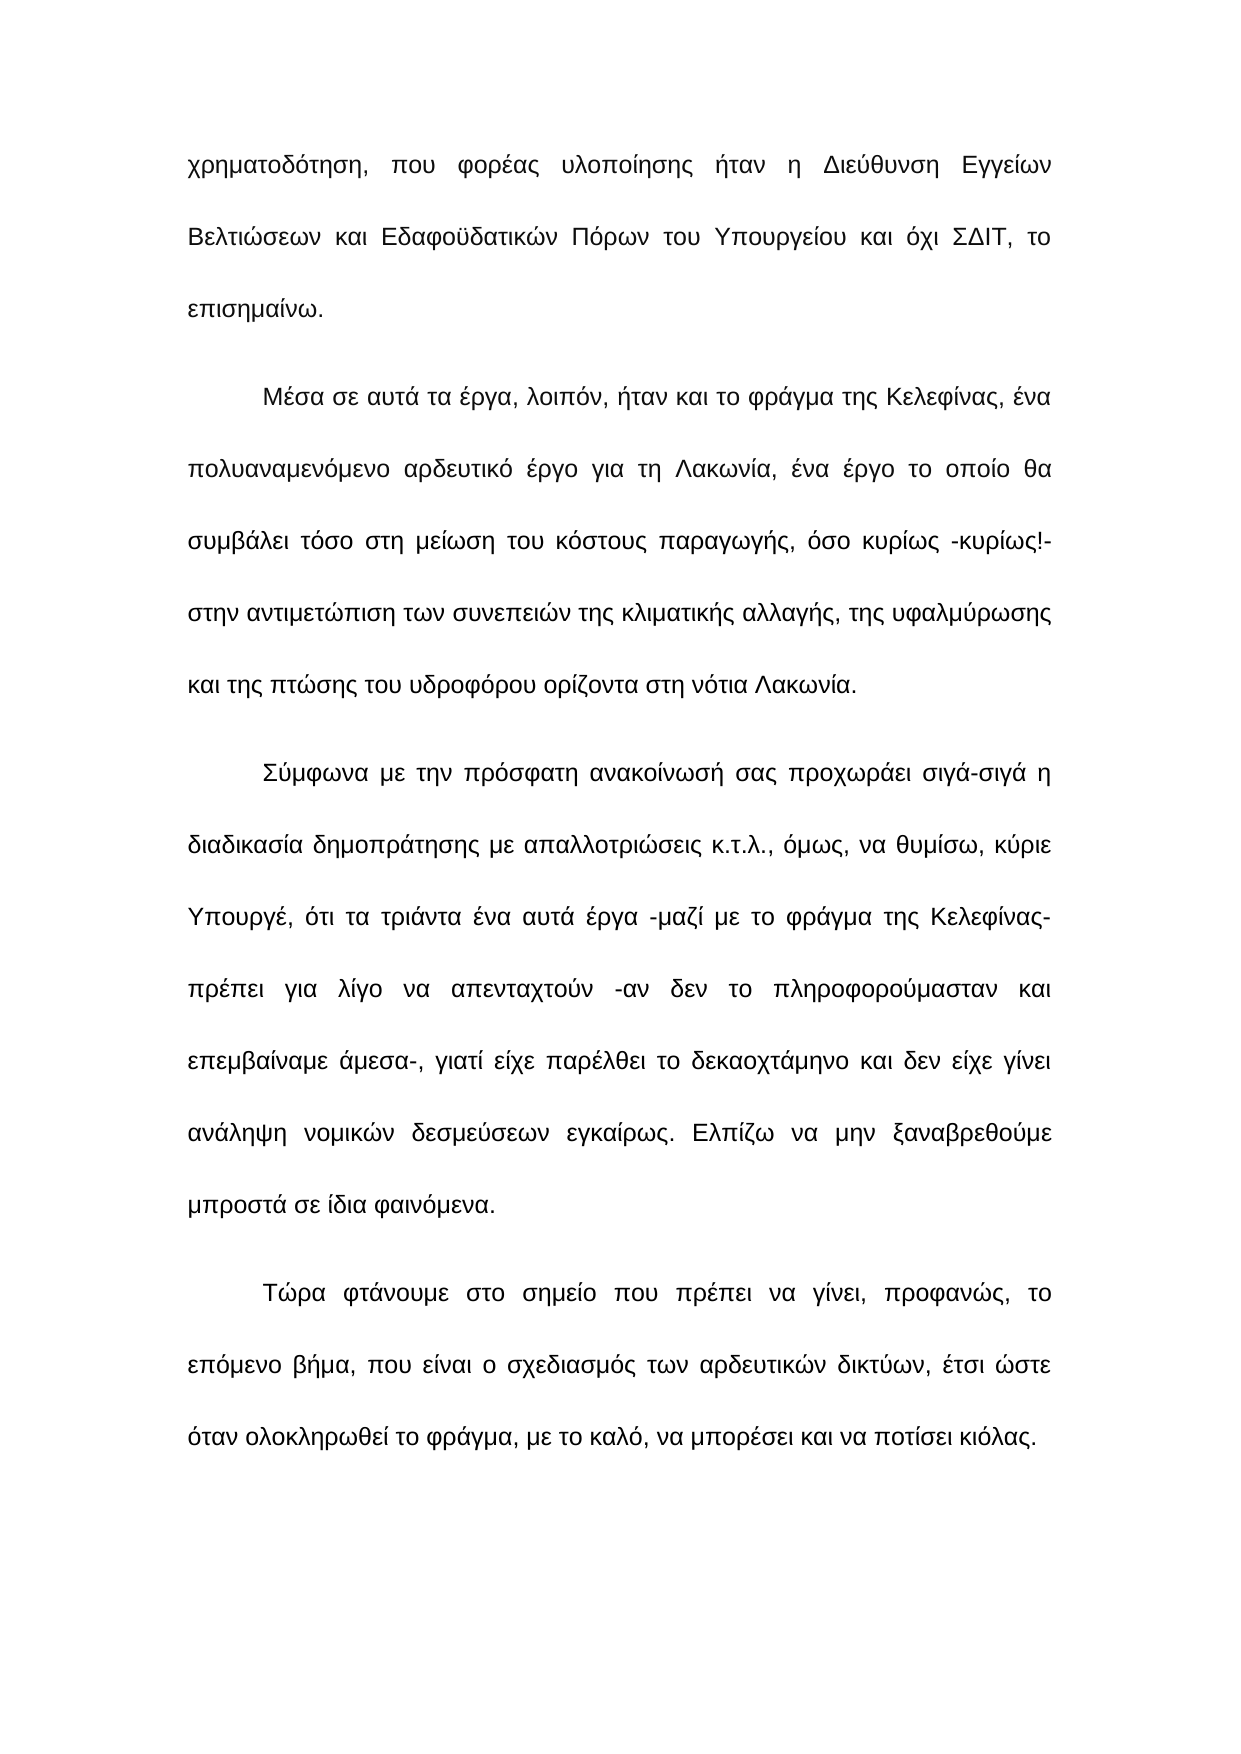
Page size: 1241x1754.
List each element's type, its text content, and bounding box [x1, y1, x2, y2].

text Μέσα σε αυτά τα έργα, λοιπόν, ήταν και το φράγμα της Κελεφίνας, ένα πολυαναμενόμενο αρδευτικό έργο για τη Λακωνία, ένα έργο το οποίο θα συμβάλει τόσο στη μείωση του κόστους παραγωγής, όσο κυρίως -κυρίως!- στην αντιμετώπιση των συνεπειών της κλιματικής αλλαγής, της υφαλμύρωσης και της πτώσης του υδροφόρου ορίζοντα στη νότια Λακωνία. [187, 382, 1053, 698]
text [187, 150, 1053, 322]
text Τώρα φτάνουμε στο σημείο που πρέπει να γίνει, προφανώς, το επόμενο βήμα, που είναι ο σχεδιασμός των αρδευτικών δικτύων, έτσι ώστε όταν ολοκληρωθεί το φράγμα, με το καλό, να μπορέσει και να ποτίσει κιόλας. [187, 1278, 1053, 1451]
text Σύμφωνα με την πρόσφατη ανακοίνωσή σας προχωράει σιγά-σιγά η διαδικασία δημοπράτησης με απαλλοτριώσεις κ.τ.λ., όμως, να θυμίσω, κύριε Υπουργέ, ότι τα τριάντα ένα αυτά έργα -μαζί με το φράγμα της Κελεφίνας- πρέπει για λίγο να απενταχτούν -αν δεν το πληροφορούμασταν και επεμβαίναμε άμεσα-, γιατί είχε παρέλθει το δεκαοχτάμηνο και δεν είχε γίνει ανάληψη νομικών δεσμεύσεων εγκαίρως. Ελπίζω να μην ξαναβρεθούμε μπροστά σε ίδια φαινόμενα. [187, 758, 1053, 1218]
